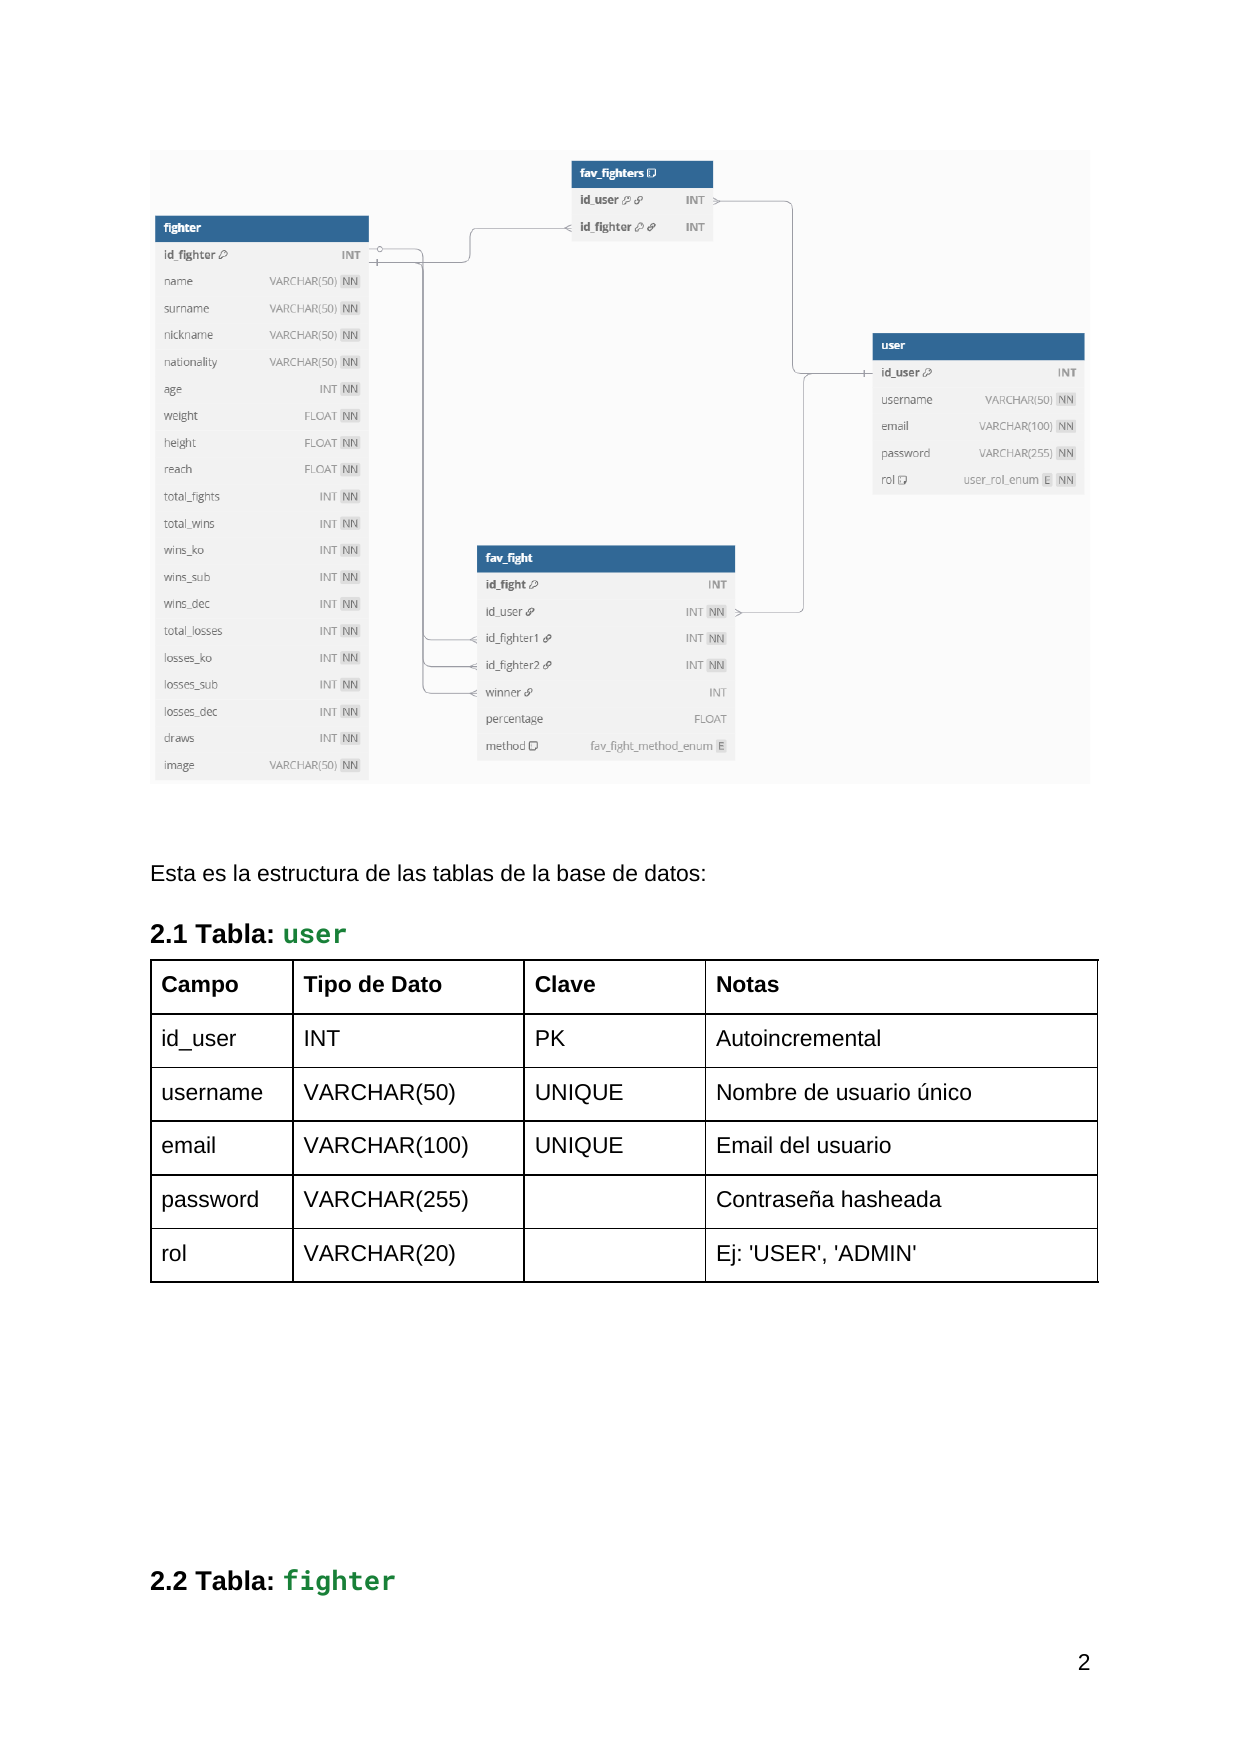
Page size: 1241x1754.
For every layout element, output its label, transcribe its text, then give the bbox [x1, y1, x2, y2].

table_cell Ej: 'USER', 'ADMIN' [706, 1229, 1097, 1281]
table_cell Contraseña hasheada [706, 1176, 1097, 1227]
subtitle 2.1 Tabla: user [150, 915, 1090, 951]
table_cell INT [294, 1015, 523, 1067]
table_header Tipo de Dato [294, 961, 523, 1013]
table_cell VARCHAR(20) [294, 1229, 523, 1281]
subtitle 2.2 Tabla: fighter [150, 1562, 1090, 1598]
table_cell username [152, 1068, 292, 1120]
table_cell VARCHAR(255) [294, 1176, 523, 1227]
table_header Campo [152, 961, 292, 1013]
table_cell rol [152, 1229, 292, 1281]
table_cell password [152, 1176, 292, 1227]
table_cell [525, 1176, 705, 1227]
table_cell Autoincremental [706, 1015, 1097, 1067]
table_cell UNIQUE [525, 1122, 705, 1174]
table_header Clave [525, 961, 705, 1013]
table_cell email [152, 1122, 292, 1174]
table_cell PK [525, 1015, 705, 1067]
table_cell VARCHAR(50) [294, 1068, 523, 1120]
table_cell Nombre de usuario único [706, 1068, 1097, 1120]
table_cell UNIQUE [525, 1068, 705, 1120]
table_cell VARCHAR(100) [294, 1122, 523, 1174]
table_cell id_user [152, 1015, 292, 1067]
picture [150, 150, 1091, 784]
text Esta es la estructura de las tablas de la base de datos: [150, 860, 1090, 886]
table_header Notas [706, 961, 1097, 1013]
table_cell Email del usuario [706, 1122, 1097, 1174]
table_cell [525, 1229, 705, 1281]
